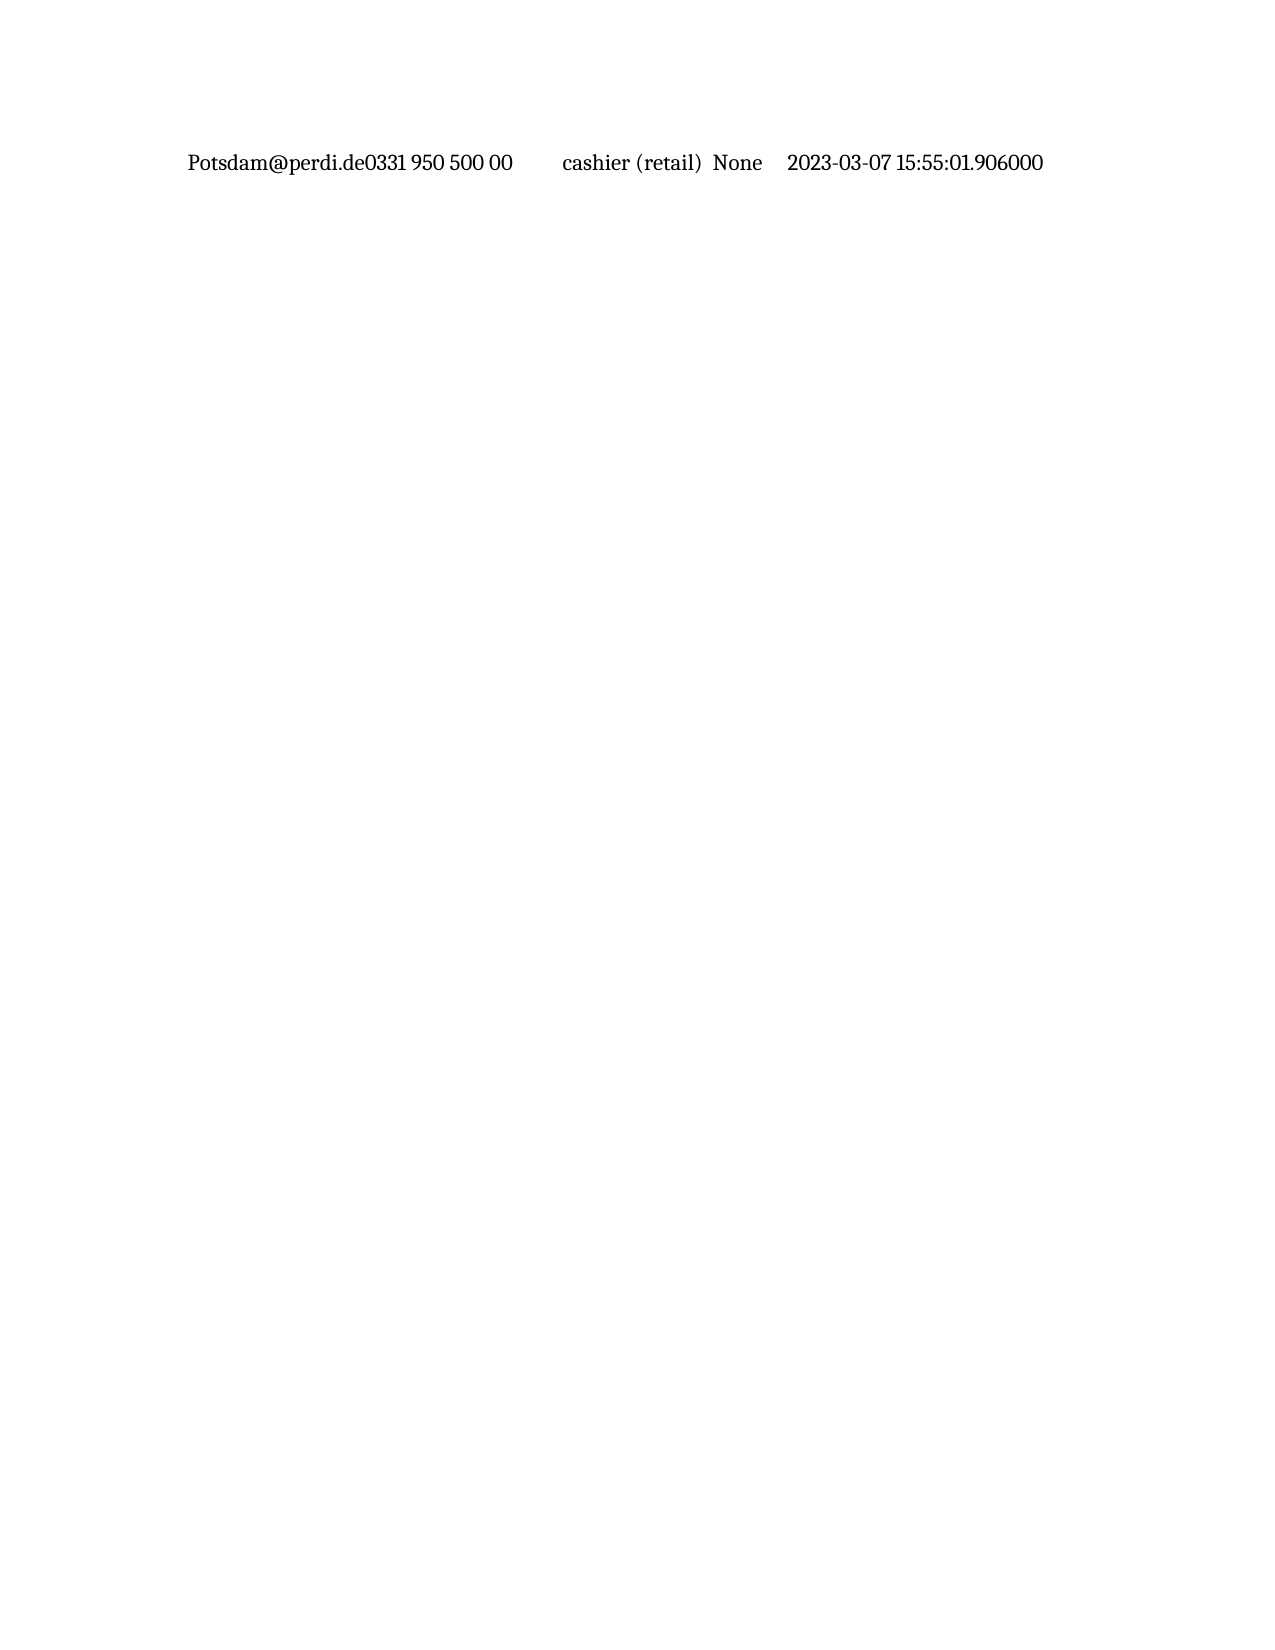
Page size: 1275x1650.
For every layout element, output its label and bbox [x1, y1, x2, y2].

text [187, 150, 1087, 207]
